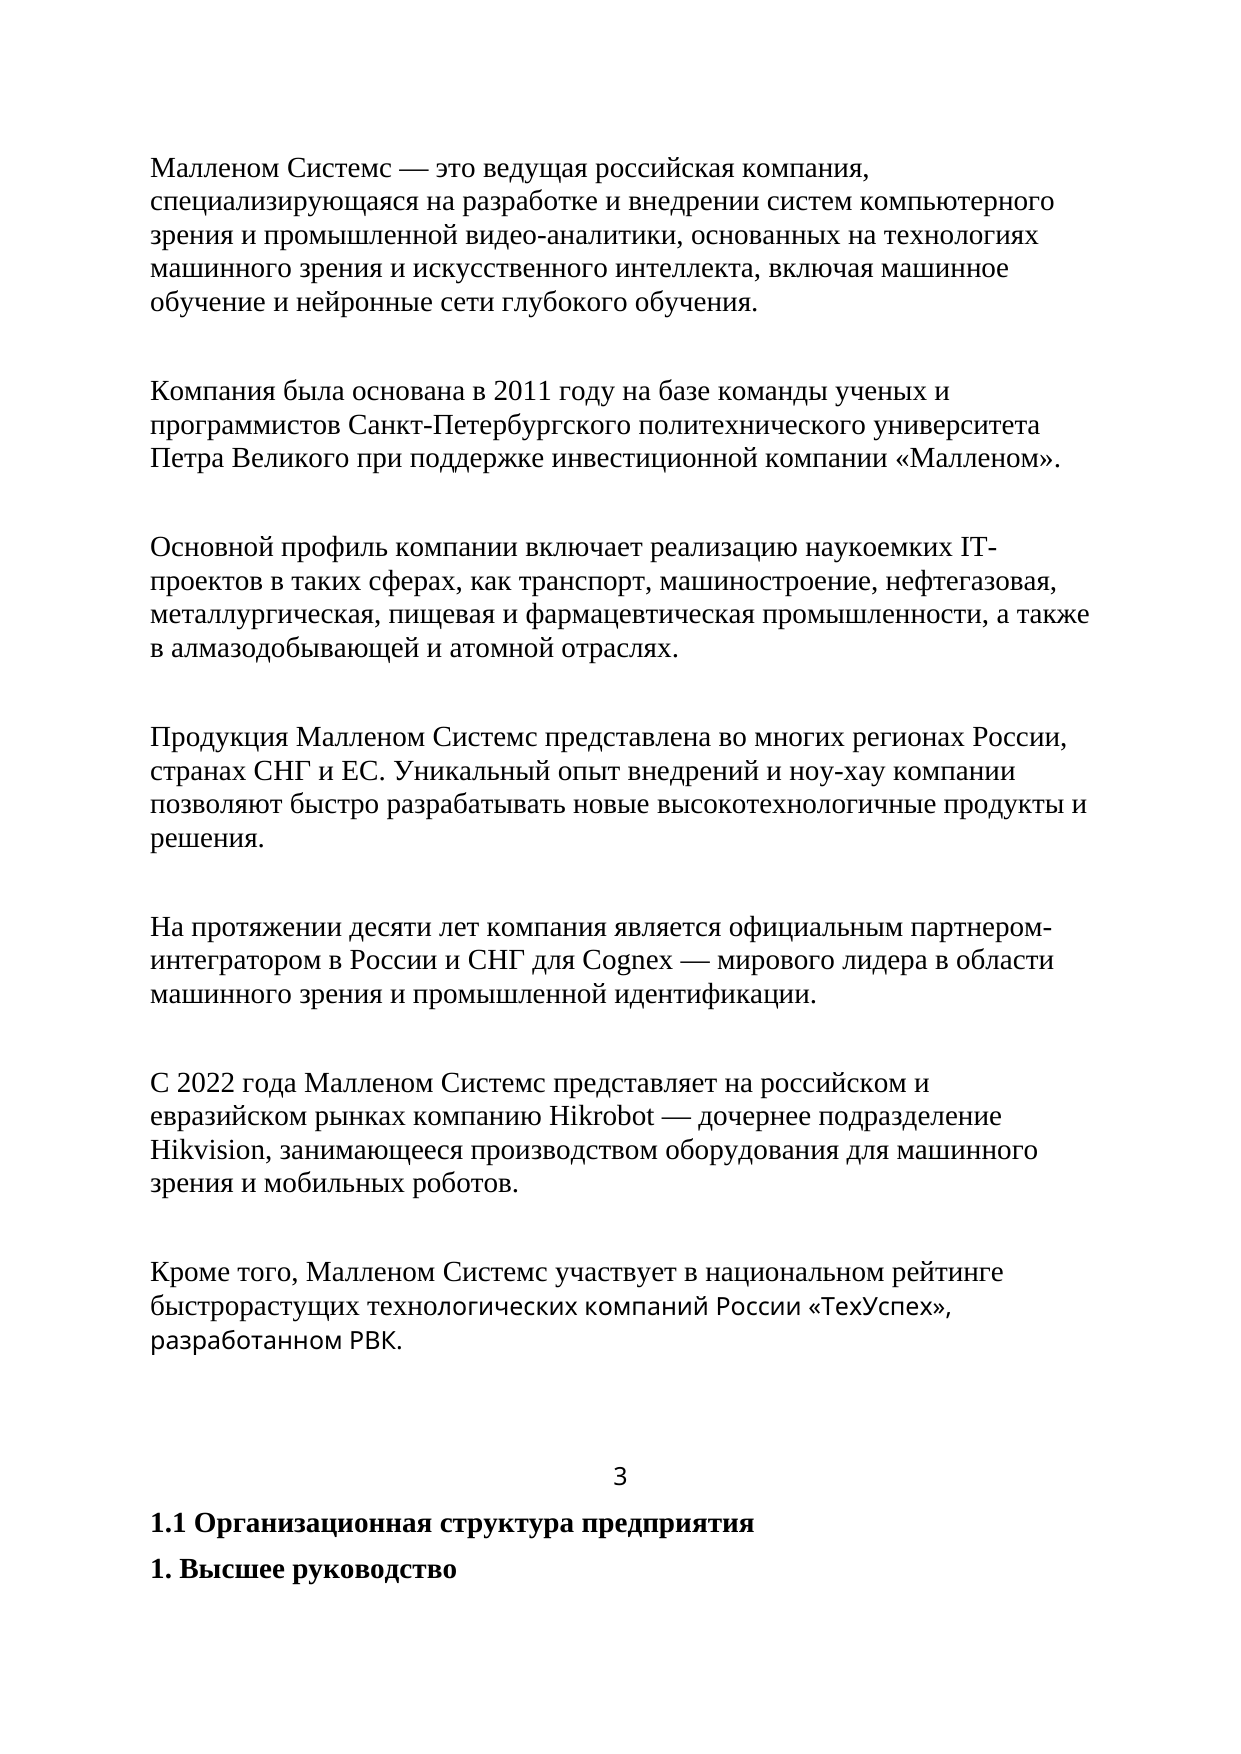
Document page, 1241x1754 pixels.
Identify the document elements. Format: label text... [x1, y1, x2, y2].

text Компания была основана в 2011 году на базе команды ученых и программистов Санкт-Петербургского политехнического университета Петра Великого при поддержке инвестиционной компании «Малленом». [150, 373, 1090, 474]
text Основной профиль компании включает реализацию наукоемких IT-проектов в таких сферах, как транспорт, машиностроение, нефтегазовая, металлургическая, пищевая и фармацевтическая промышленности, а также в алмазодобывающей и атомной отраслях. [150, 529, 1090, 663]
text На протяжении десяти лет компания является официальным партнером-интегратором в России и СНГ для Cognex — мирового лидера в области машинного зрения и промышленной идентификации. [150, 909, 1090, 1009]
text С 2022 года Малленом Системс представляет на российском и евразийском рынках компанию Hikrobot — дочернее подразделение Hikvision, занимающееся производством оборудования для машинного зрения и мобильных роботов. [150, 1065, 1090, 1199]
text Кроме того, Малленом Системс участвует в национальном рейтинге быстрорастущих технологических компаний России «ТехУспех», разработанном РВК. [150, 1254, 1090, 1357]
text 1.1 Организационная структура предприятия [150, 1505, 1090, 1539]
text Малленом Системс — это ведущая российская компания, специализирующаяся на разработке и внедрении систем компьютерного зрения и промышленной видео-аналитики, основанных на технологиях машинного зрения и искусственного интеллекта, включая машинное обучение и нейронные сети глубокого обучения. [150, 150, 1090, 318]
text Продукция Малленом Системс представлена во многих регионах России, странах СНГ и ЕС. Уникальный опыт внедрений и ноу-хау компании позволяют быстро разрабатывать новые высокотехнологичные продукты и решения. [150, 719, 1090, 853]
text 1. Высшее руководство [150, 1551, 1090, 1585]
text 3 [150, 1459, 1090, 1493]
